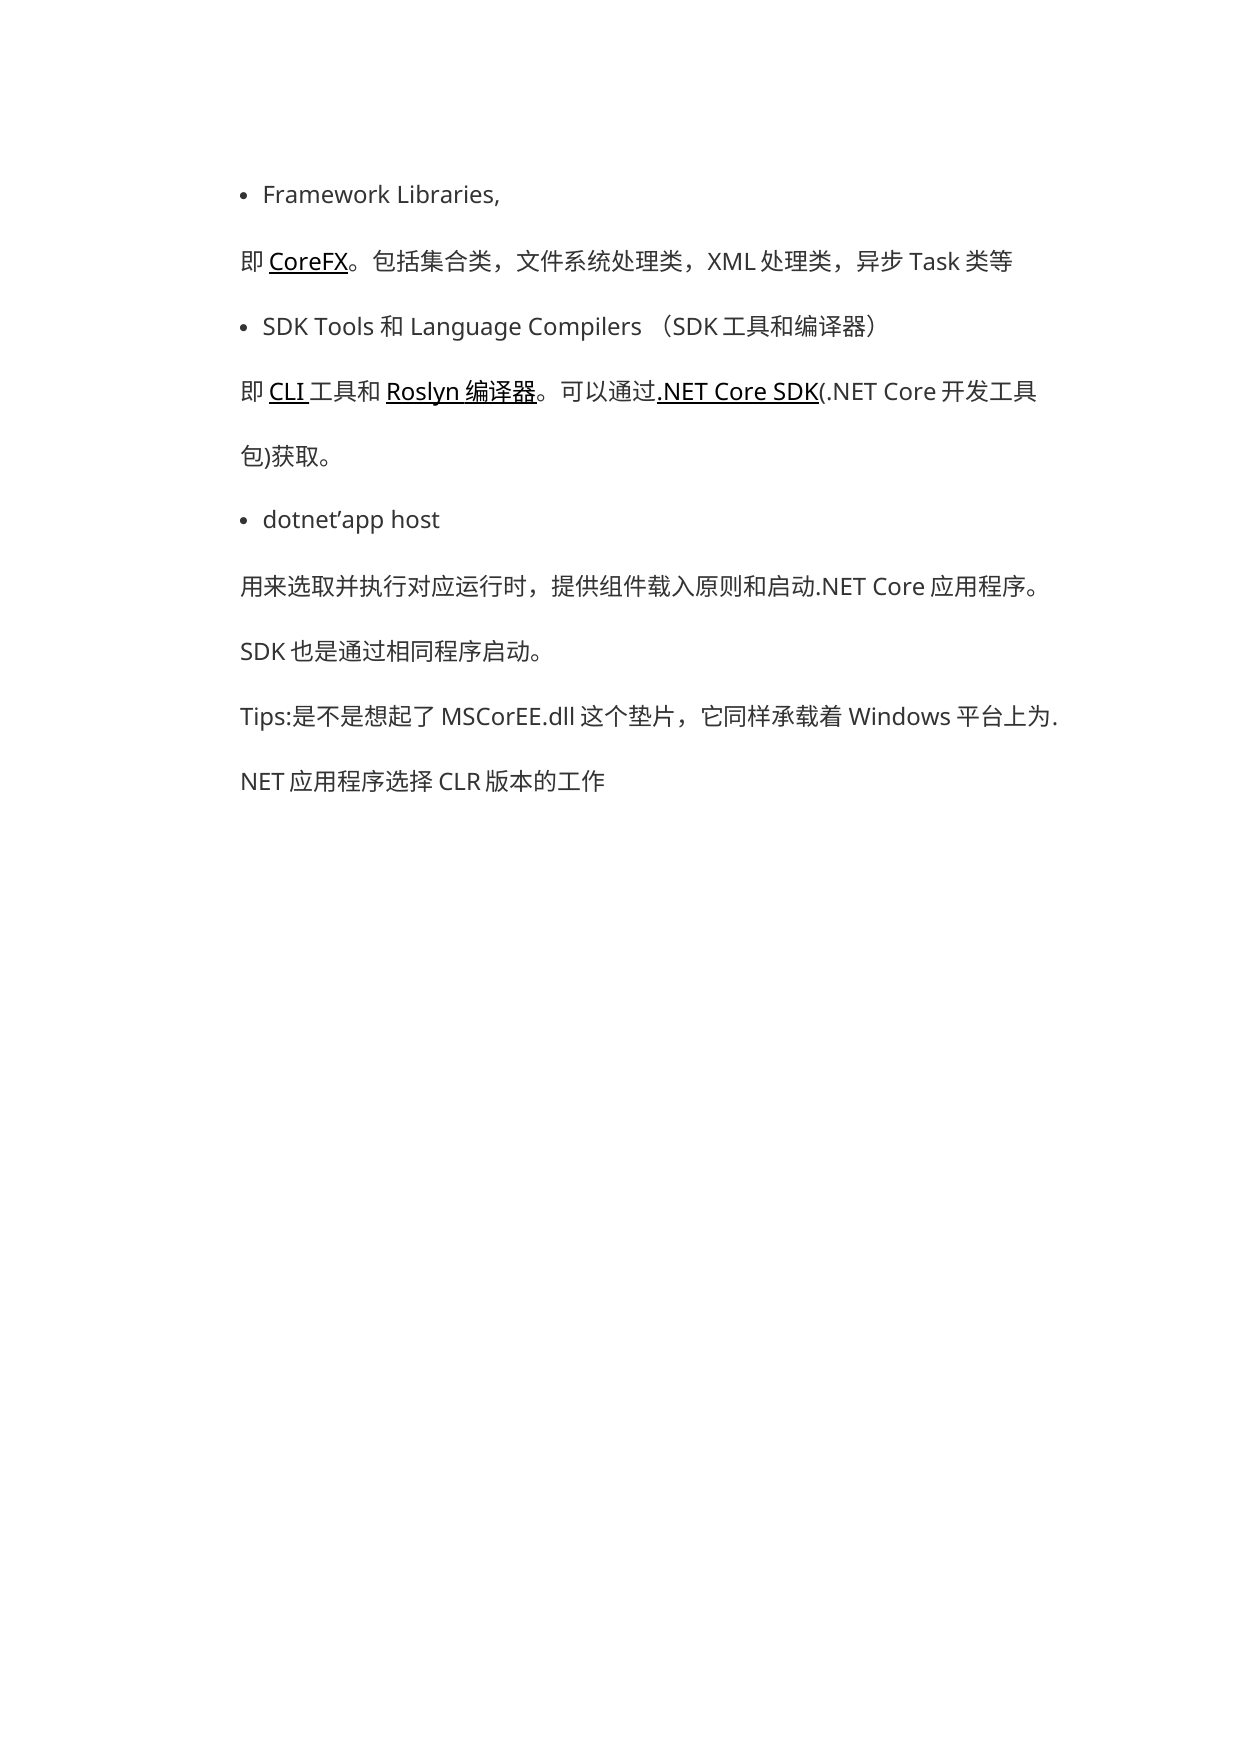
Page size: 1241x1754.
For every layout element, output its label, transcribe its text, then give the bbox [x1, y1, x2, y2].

list dotnet’app host 用来选取并执行对应运行时，提供组件载入原则和启动.NET Core应用程序。SDK也是通过相同程序启动。 [240, 487, 1053, 682]
text Tips:是不是想起了MSCorEE.dll这个垫片，它同样承载着Windows平台上为.NET应用程序选择CLR版本的工作 [240, 682, 1053, 812]
list SDK Tools 和 Language Compilers （SDK工具和编译器） 即CLI工具和Roslyn编译器。可以通过.NET Core SDK(.NET Core开发工具包)获取。 [240, 292, 1053, 487]
list Framework Libraries, 即CoreFX。包括集合类，文件系统处理类，XML处理类，异步Task类等 [240, 162, 1053, 292]
